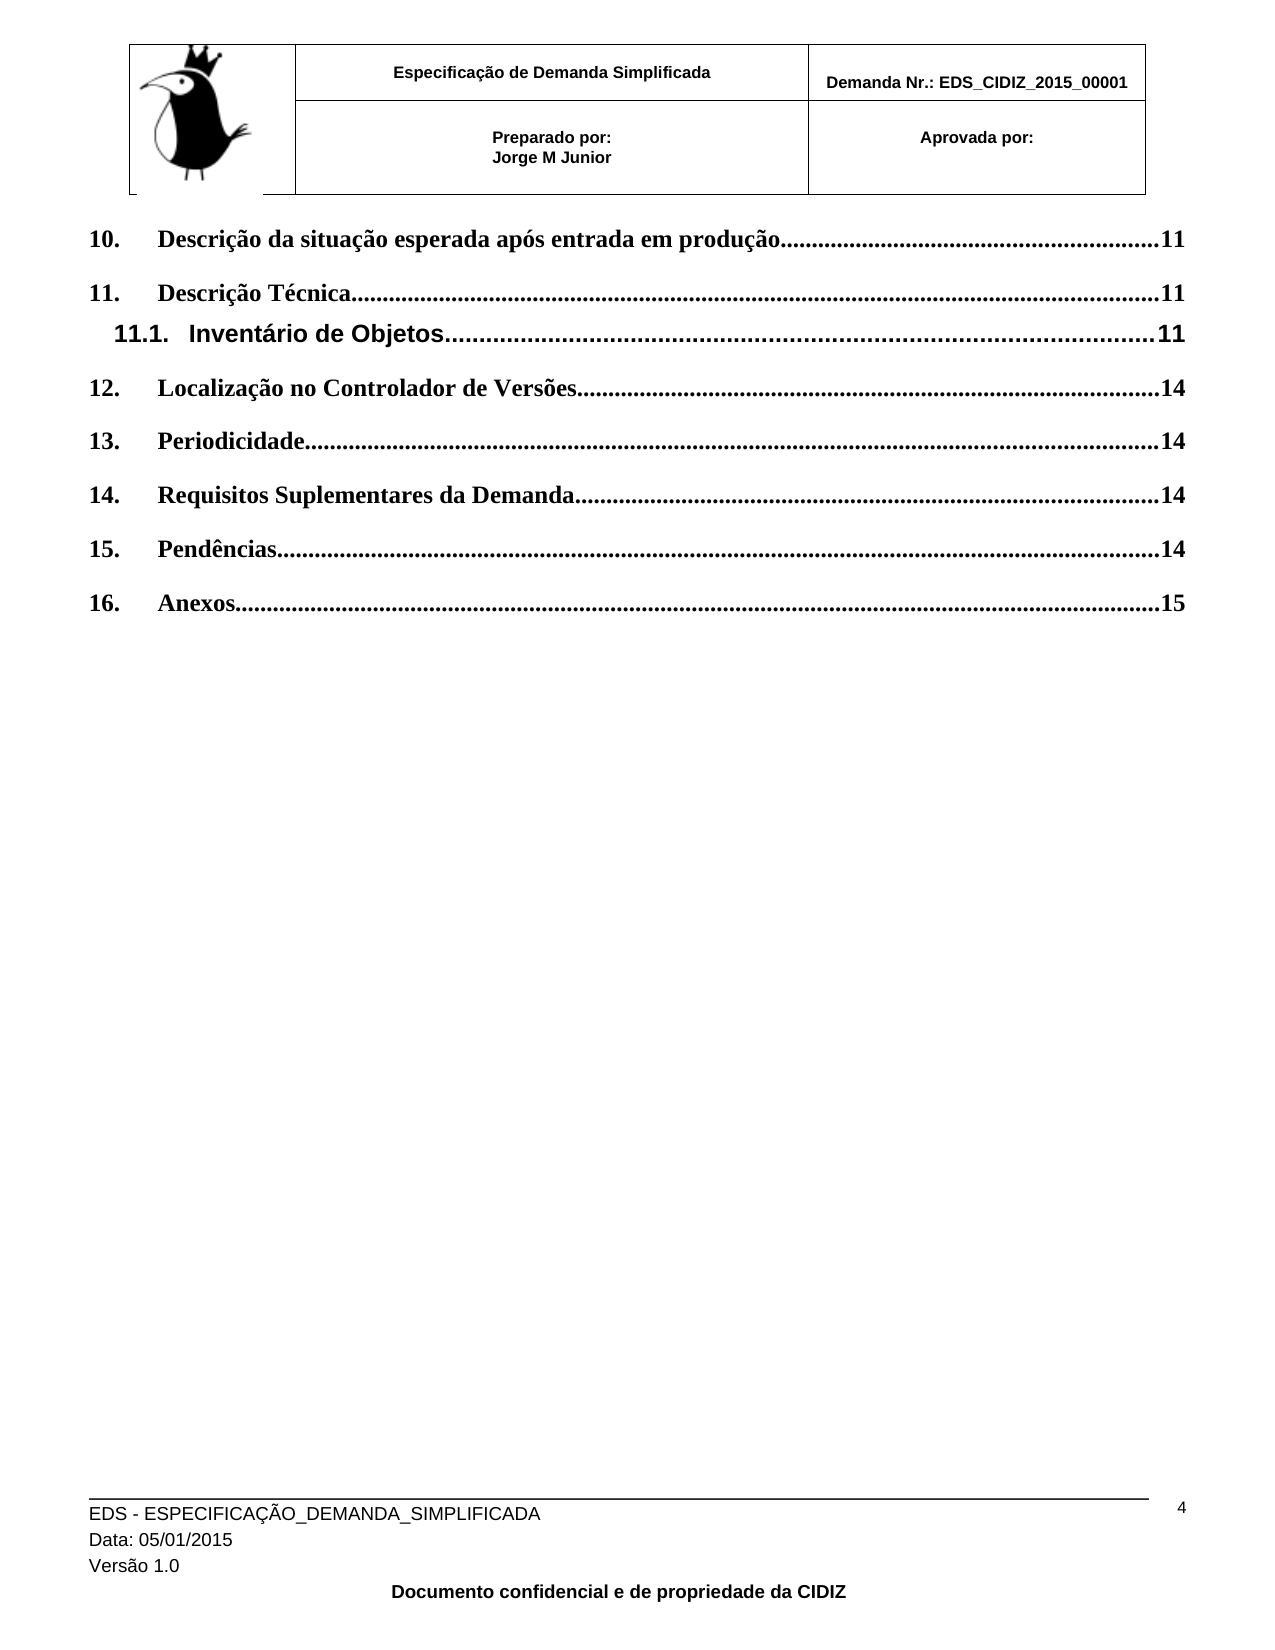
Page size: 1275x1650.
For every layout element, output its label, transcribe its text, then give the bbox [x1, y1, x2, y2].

text 11.1. Inventário de Objetos. 11 [114, 319, 1186, 348]
text 11. Descrição Técnica 11 [89, 278, 1186, 306]
text 15. Pendências 14 [89, 534, 1186, 563]
text 12. Localização no Controlador de Versões 14 [89, 373, 1186, 401]
picture [136, 45, 263, 195]
text 13. Periodicidade 14 [89, 426, 1186, 455]
text 10. Descrição da situação esperada após entrada em produção 11 [89, 224, 1186, 253]
text 16. Anexos 15 [89, 588, 1186, 616]
text 14. Requisitos Suplementares da Demanda 14 [89, 480, 1186, 509]
